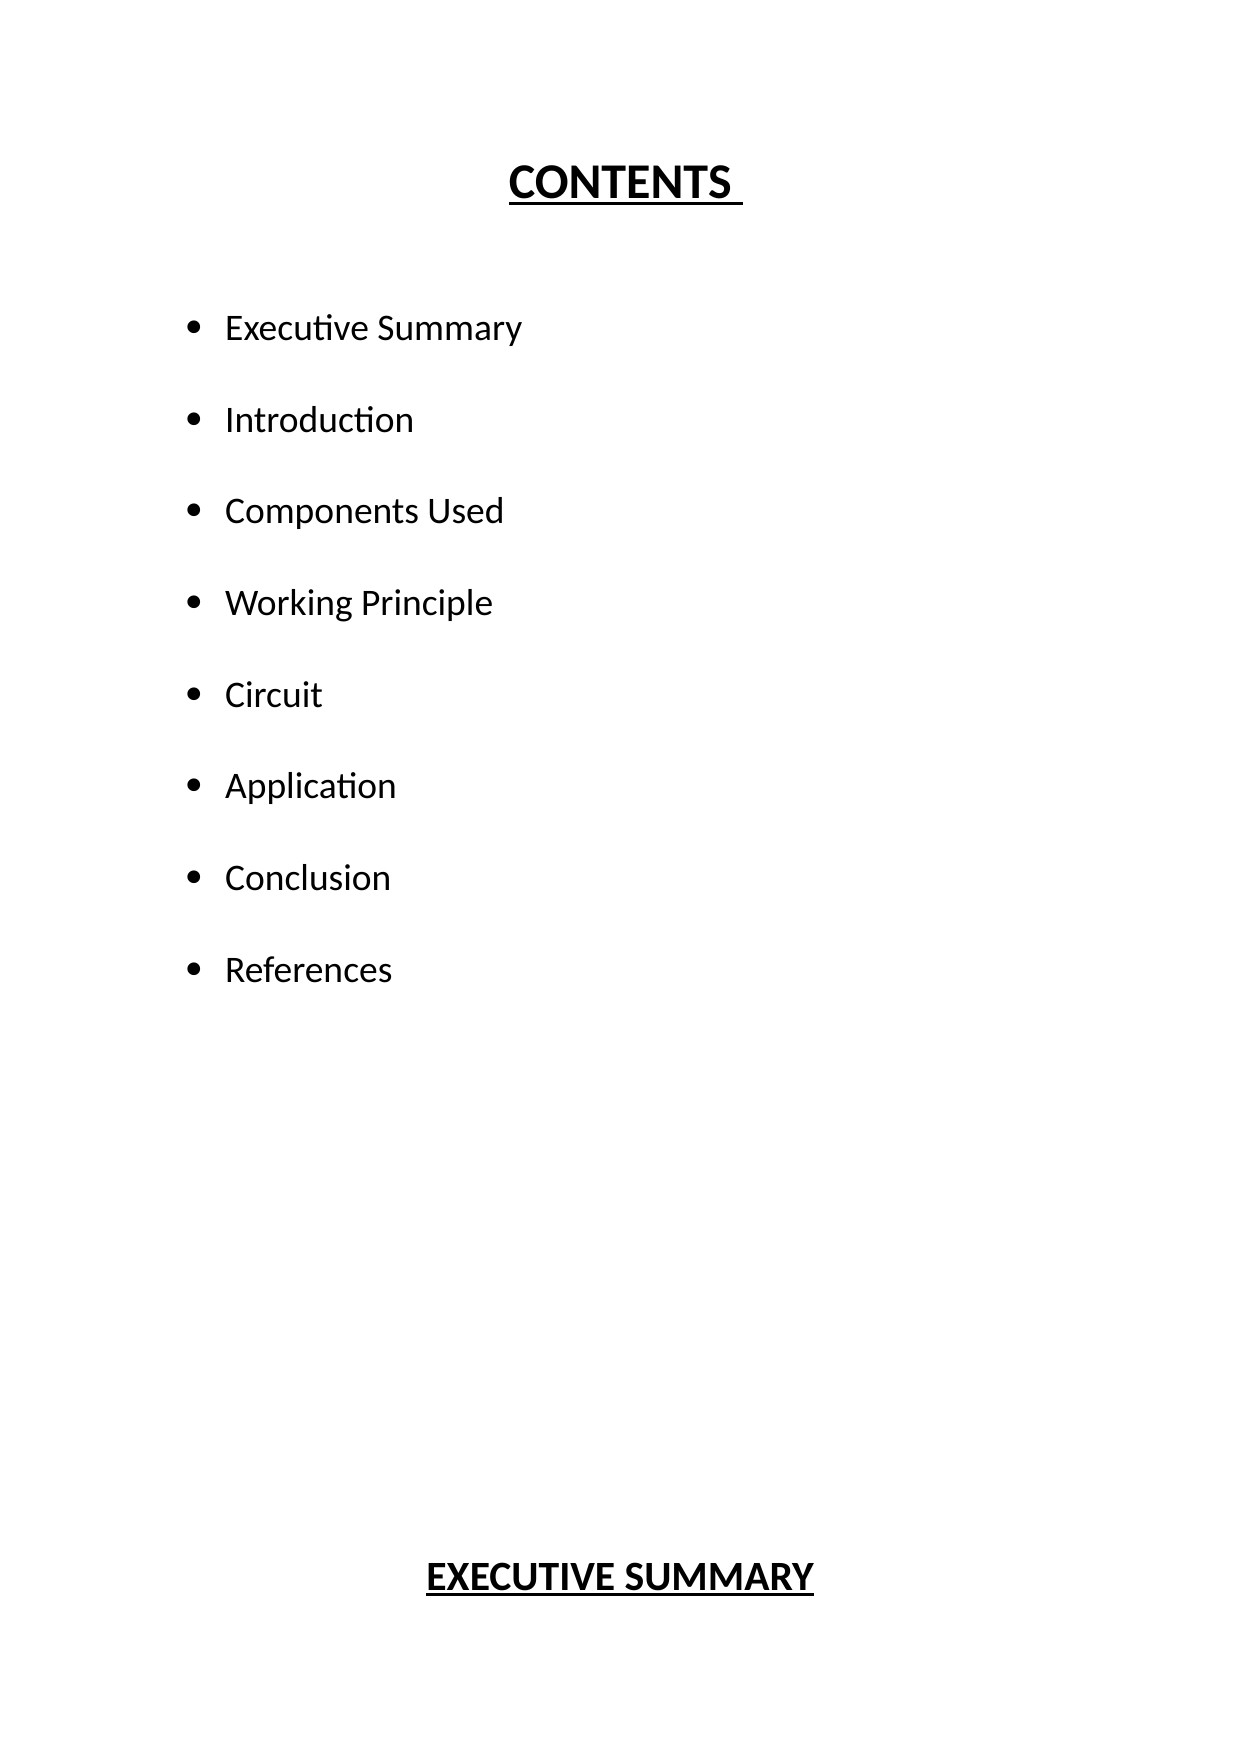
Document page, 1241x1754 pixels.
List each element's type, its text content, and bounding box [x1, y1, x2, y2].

list Application [187, 762, 1090, 808]
text CONTENTS [150, 150, 1090, 211]
list Conclusion [187, 854, 1090, 900]
list Components Used [187, 487, 1090, 533]
list Executive Summary [187, 304, 1090, 350]
text EXECUTIVE SUMMARY [150, 1550, 1090, 1601]
list Circuit [187, 671, 1090, 717]
list Working Principle [187, 579, 1090, 625]
list Introduction [187, 396, 1090, 442]
list References [187, 946, 1090, 992]
